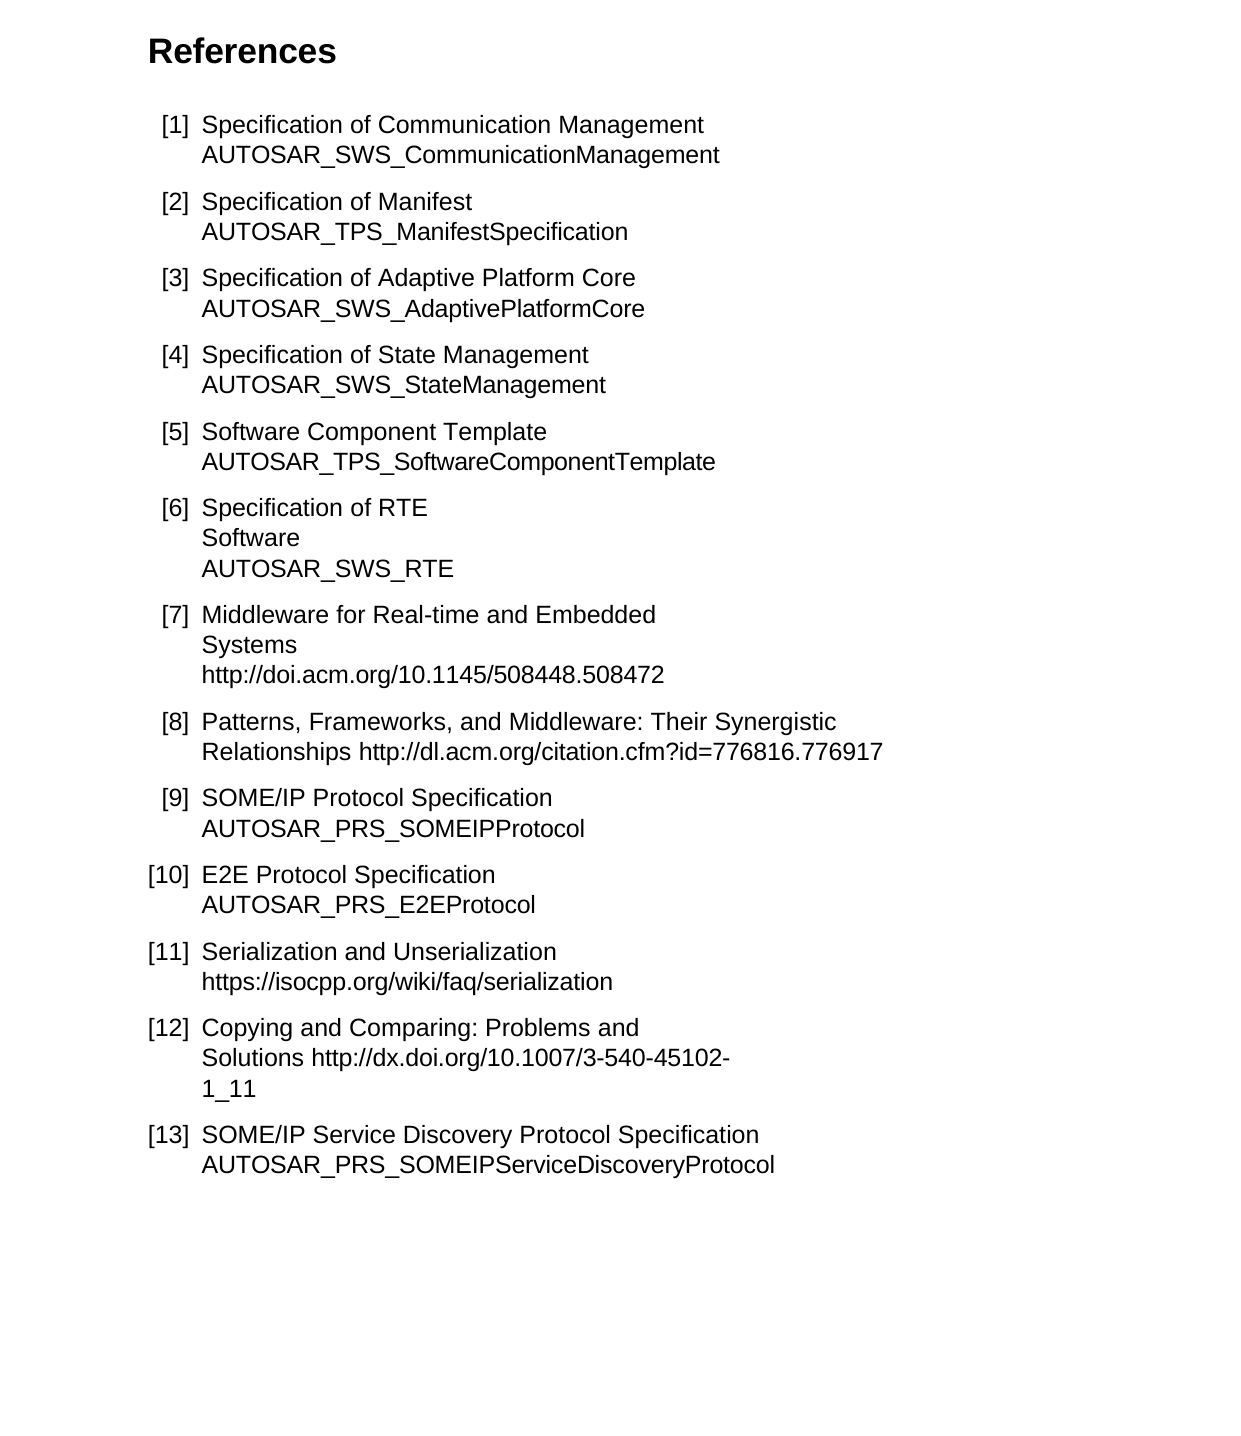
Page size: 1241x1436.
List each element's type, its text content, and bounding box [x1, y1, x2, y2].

list Specification of Adaptive Platform Core AUTOSAR_SWS_AdaptivePlatformCore [161, 263, 648, 322]
list Specification of Manifest AUTOSAR_TPS_ManifestSpecification [161, 187, 631, 246]
list Middleware for Real-time and Embedded Systems http://doi.acm.org/10.1145/508448.508472 [161, 600, 756, 689]
list Software Component Template AUTOSAR_TPS_SoftwareComponentTemplate [161, 417, 723, 476]
text References [148, 30, 1215, 71]
list E2E Protocol Specification AUTOSAR_PRS_E2EProtocol [148, 860, 537, 919]
list Specification of Communication Management AUTOSAR_SWS_CommunicationManagement [161, 110, 722, 169]
list SOME/IP Protocol Specification AUTOSAR_PRS_SOMEIPProtocol [161, 783, 587, 842]
list Copying and Comparing: Problems and Solutions http://dx.doi.org/10.1007/3-540-45102-1_11 [148, 1013, 748, 1102]
list Specification of RTE Software AUTOSAR_SWS_RTE [161, 493, 531, 582]
list Patterns, Frameworks, and Middleware: Their Synergistic Relationships http://dl.acm.org/citation.cfm?id=776816.776917 [161, 707, 988, 766]
list Specification of State Management AUTOSAR_SWS_StateManagement [161, 340, 608, 399]
list Serialization and Unserialization https://isocpp.org/wiki/faq/serialization [148, 937, 619, 996]
list SOME/IP Service Discovery Protocol Specification AUTOSAR_PRS_SOMEIPServiceDiscoveryProtocol [148, 1120, 780, 1179]
